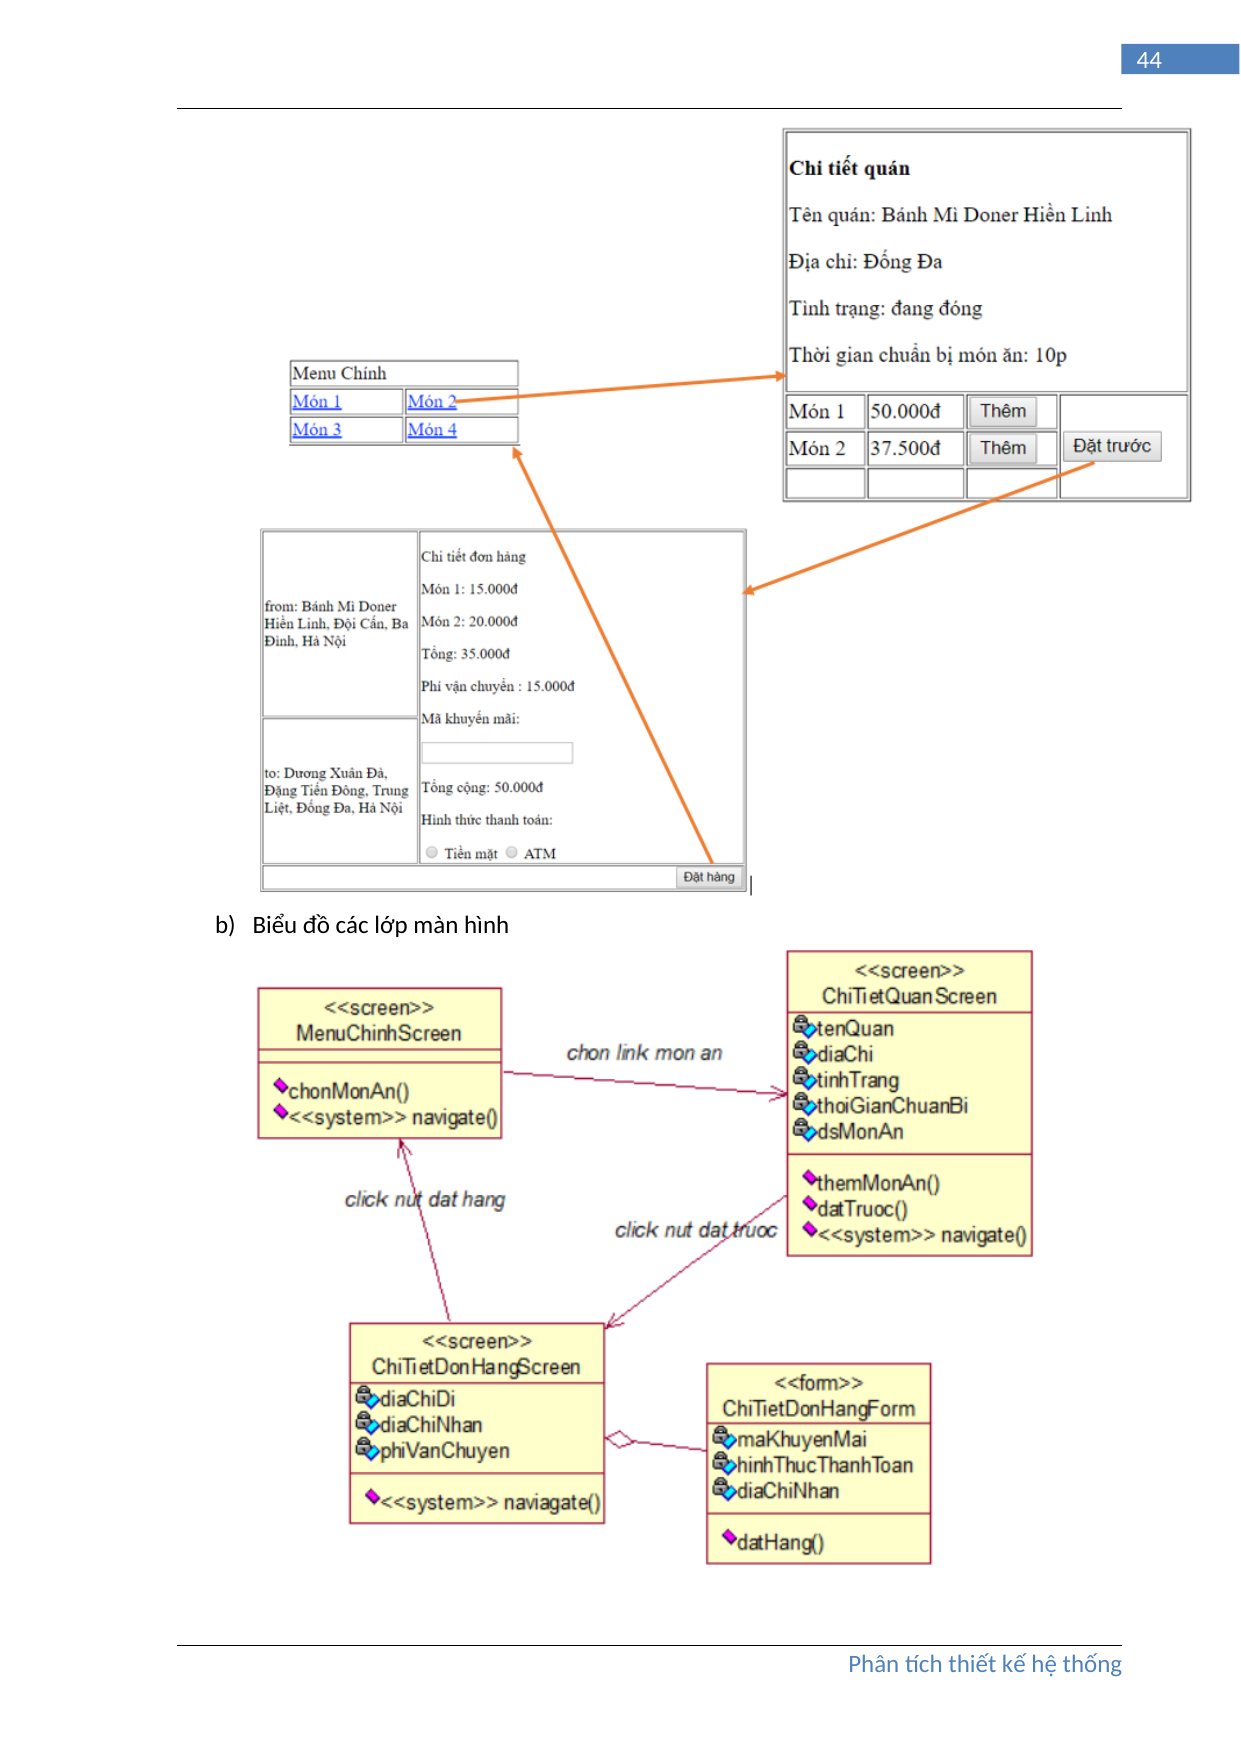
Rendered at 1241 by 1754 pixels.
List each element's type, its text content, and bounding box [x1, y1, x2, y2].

picture [252, 118, 1198, 906]
picture [252, 944, 1038, 1574]
list Biểu đồ các lớp màn hình [215, 910, 1122, 940]
